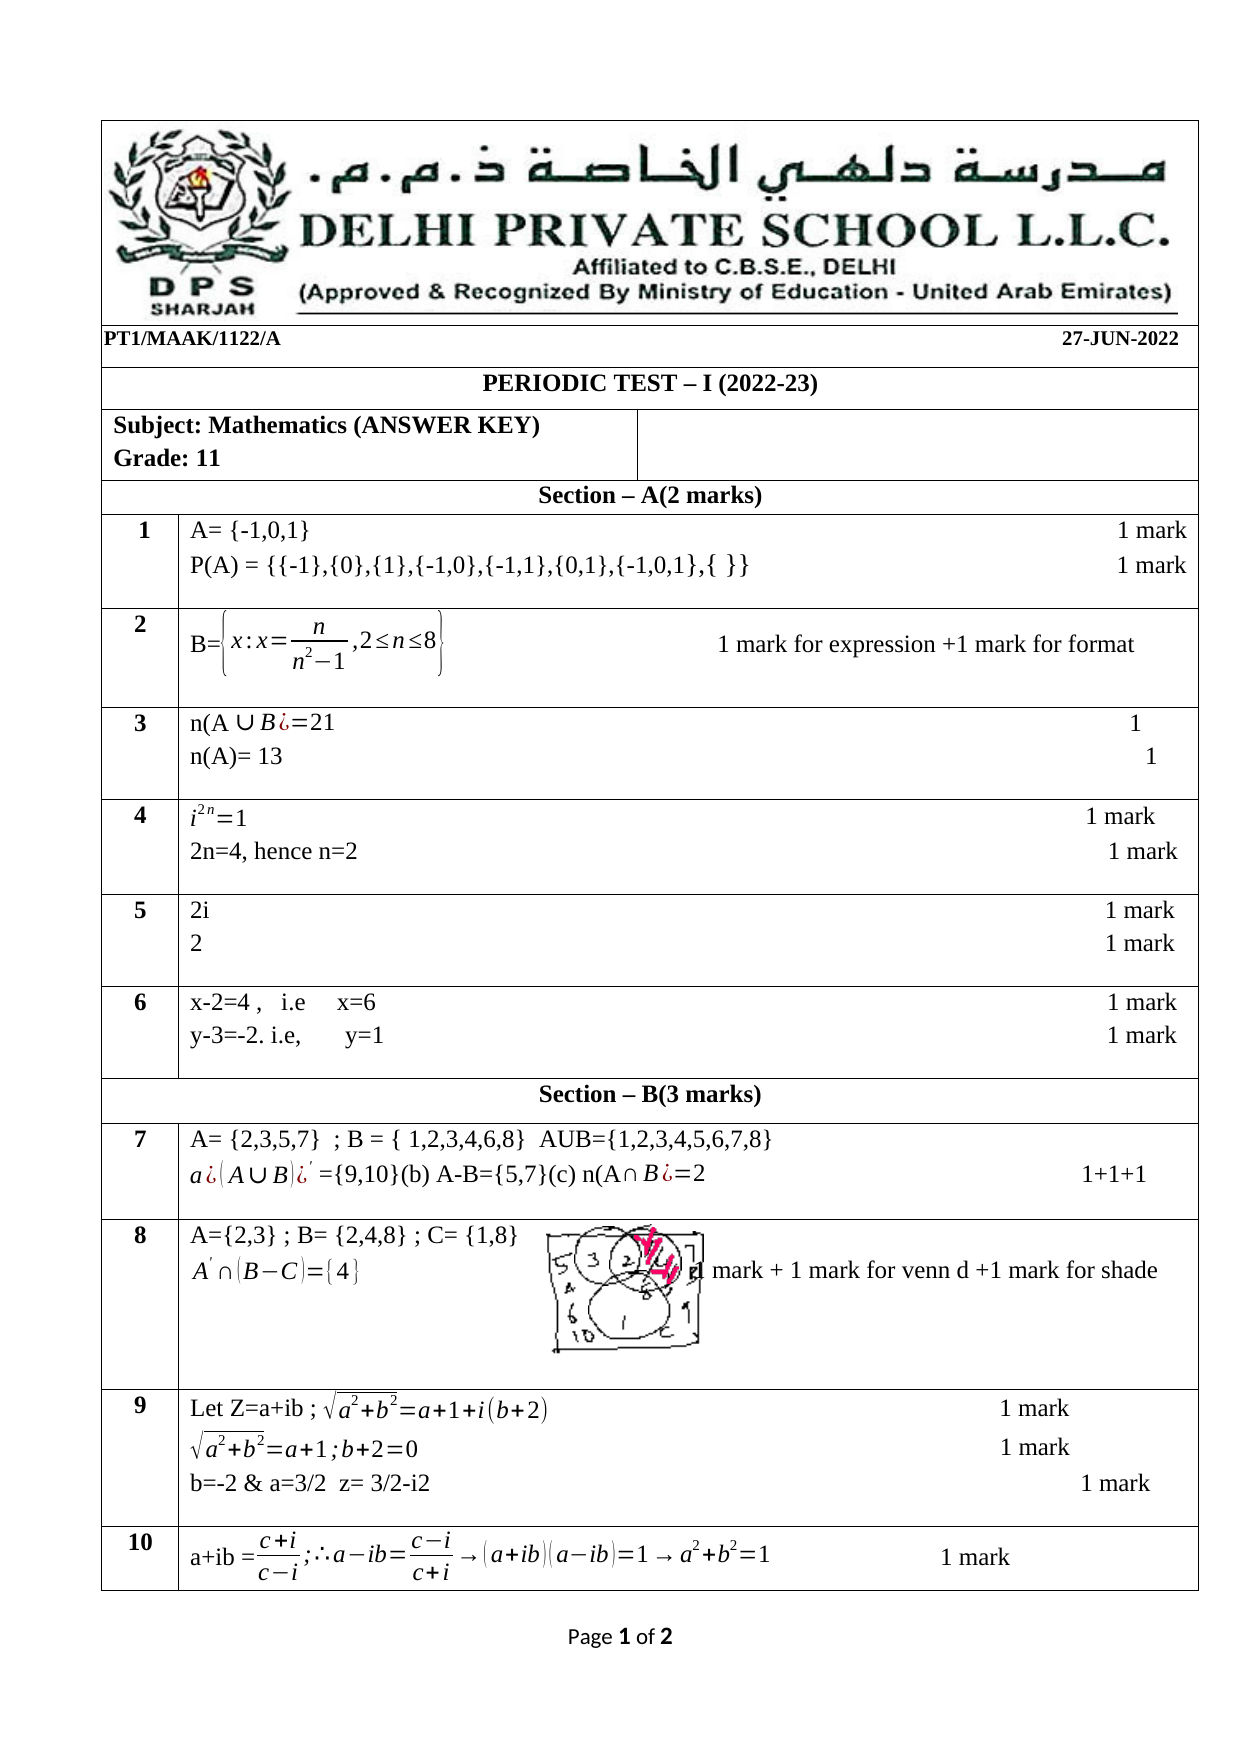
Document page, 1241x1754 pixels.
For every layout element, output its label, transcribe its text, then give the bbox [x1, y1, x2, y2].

table_cell x-2=4 , i.e x=6 1 mark y-3=-2. i.e, y=1 1 mark [179, 987, 1198, 1078]
table_cell 8 [102, 1220, 178, 1389]
table_cell 9 [102, 1390, 178, 1526]
picture [103, 121, 1178, 321]
table_cell n(A 1 n(A)= 13 1 [179, 708, 1198, 799]
table_cell 4 [102, 800, 178, 894]
table_cell A={2,3} ; B= {2,4,8} ; C= {1,8} 1 mark + 1 mark for venn d +1 mark for shade [179, 1220, 1198, 1389]
table_cell Section – A(2 marks) [102, 481, 1198, 514]
table_cell A= {2,3,5,7} ; B = { 1,2,3,4,6,8} AUB={1,2,3,4,5,6,7,8} ={9,10}(b) A-B={5,7}(c) n(A 1+1+1 [179, 1124, 1198, 1219]
table_cell 5 [102, 895, 178, 986]
table_cell 2i 1 mark 2 1 mark [179, 895, 1198, 986]
table_cell A= {-1,0,1} 1 mark P(A) = {{-1},{0},{1},{-1,0},{-1,1},{0,1},{-1,0,1},{ }} 1 mark [179, 515, 1198, 608]
table_cell 7 [102, 1124, 178, 1219]
table_cell 3 [102, 708, 178, 799]
table_cell 1 [102, 515, 178, 608]
table_cell 1 mark 2n=4, hence n=2 1 mark [179, 800, 1198, 894]
table_cell PERIODIC TEST – I (2022-23) [102, 368, 1198, 409]
picture [546, 1224, 704, 1355]
table_cell 6 [102, 987, 178, 1078]
table_header [102, 121, 1198, 324]
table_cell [179, 1527, 1198, 1590]
table_cell 10 [102, 1527, 178, 1590]
table_cell B= 1 mark for expression +1 mark for format [179, 609, 1198, 707]
table_cell PT1/MAAK/1122/A 27-JUN-2022 [102, 326, 1198, 367]
table_cell Subject: Mathematics (ANSWER KEY) Grade: 11 [102, 410, 637, 479]
table_cell Section – B(3 marks) [102, 1079, 1198, 1123]
table_cell Let Z=a+ib ; 1 mark 1 mark b=-2 & a=3/2 z= 3/2-i2 1 mark [179, 1390, 1198, 1526]
table_cell 2 [102, 609, 178, 707]
table_cell [638, 410, 1198, 479]
